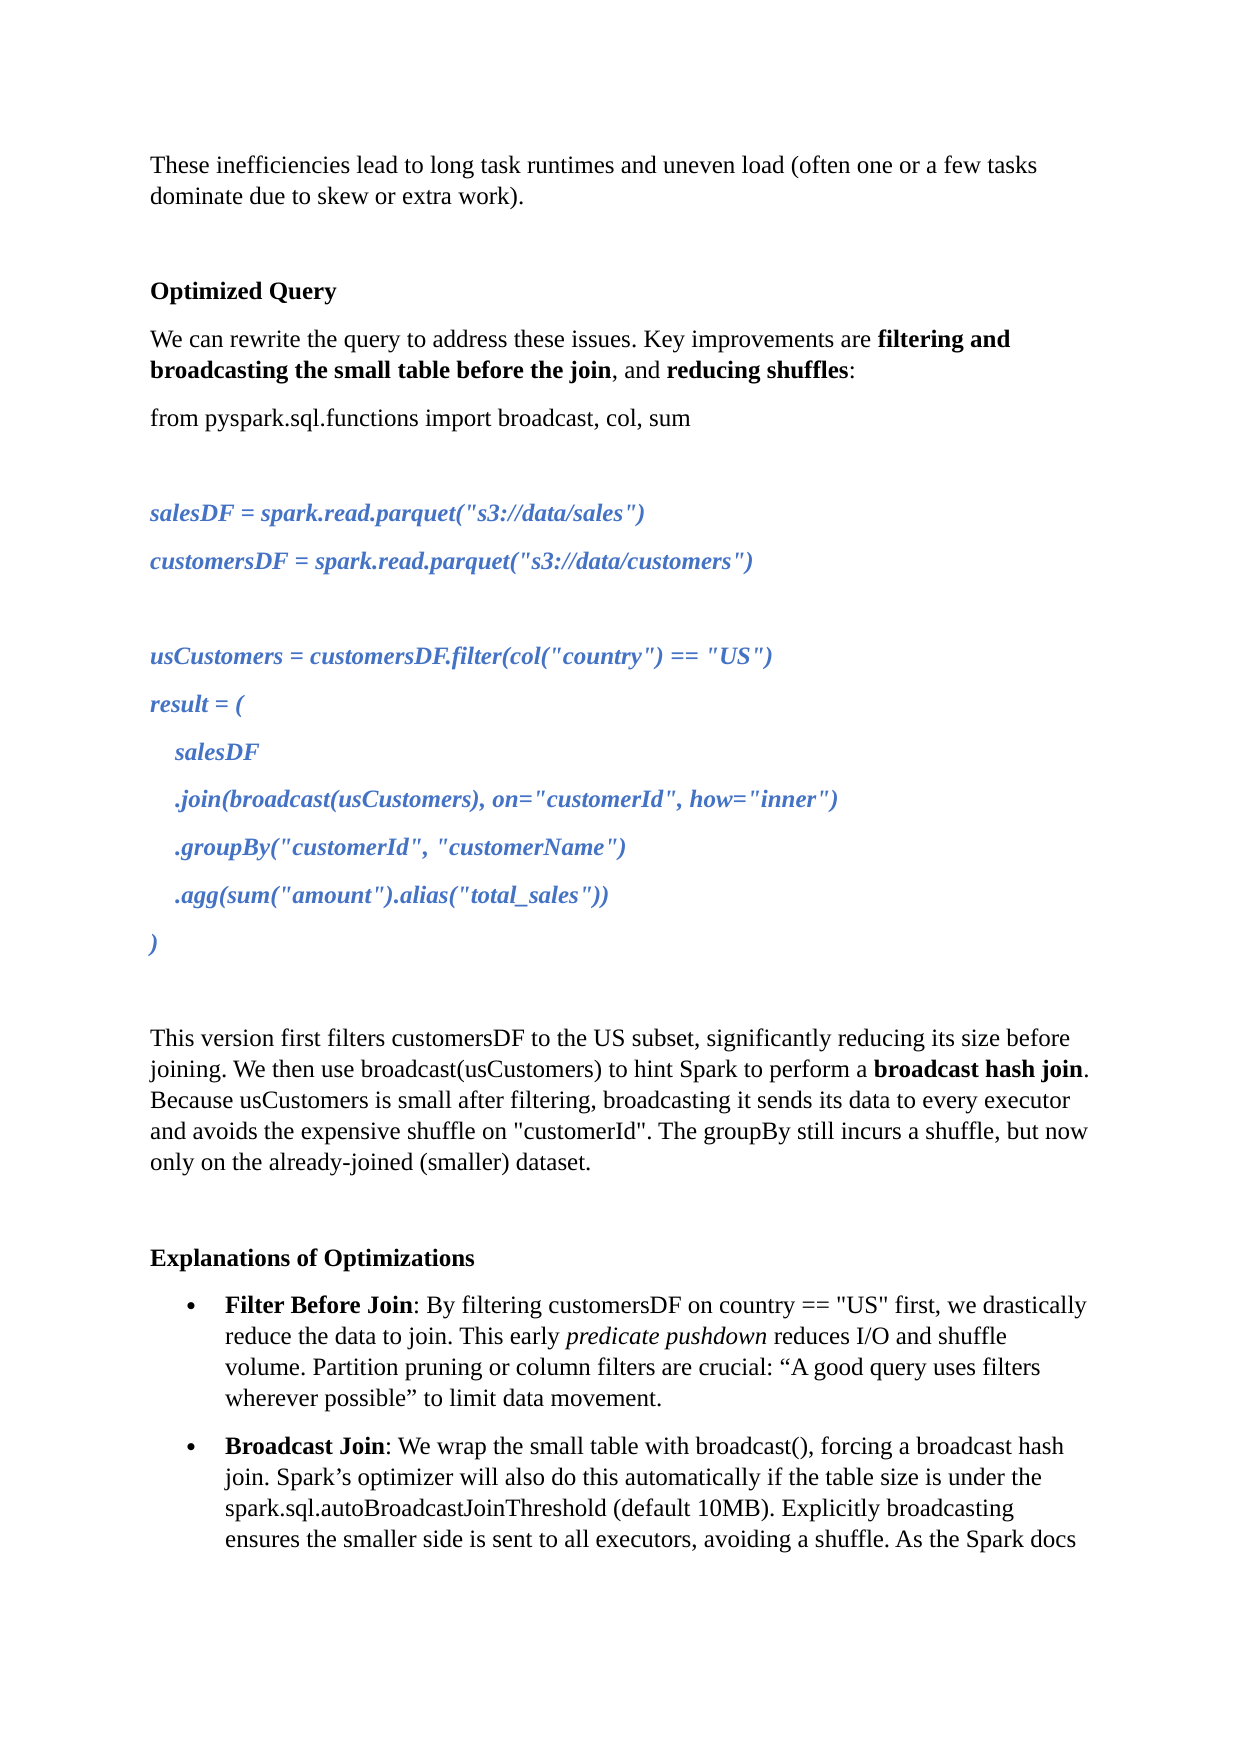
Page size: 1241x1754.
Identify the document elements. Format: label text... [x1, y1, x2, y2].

text .agg(sum("amount").alias("total_sales")) [150, 880, 1090, 909]
text Explanations of Optimizations [150, 1243, 1090, 1271]
text .join(broadcast(usCustomers), on="customerId", how="inner") [150, 784, 1090, 813]
text These inefficiencies lead to long task runtimes and uneven load (often one or a few tasks dominate due to skew or extra work). [150, 150, 1090, 210]
text usCustomers = customersDF.filter(col("country") == "US") [150, 641, 1090, 670]
text We can rewrite the query to address these issues. Key improvements are filtering and broadcasting the small table before the join, and reducing shuffles: [150, 324, 1090, 384]
text Optimized Query [150, 276, 1090, 305]
text salesDF [150, 737, 1090, 766]
text result = ( [150, 689, 1090, 718]
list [187, 1431, 1090, 1553]
list Filter Before Join: By filtering customersDF on country == "US" first, we drastically reduce the data to join. This early predicate pushdown reduces I/O and shuffle volume. Partition pruning or column filters are crucial: “A good query uses filters wherever possible” to limit data movement. [187, 1290, 1090, 1412]
text customersDF = spark.read.parquet("s3://data/customers") [150, 546, 1090, 575]
text salesDF = spark.read.parquet("s3://data/sales") [150, 498, 1090, 527]
text from pyspark.sql.functions import broadcast, col, sum [150, 403, 1090, 432]
text ) [150, 928, 1090, 956]
text This version first filters customersDF to the US subset, significantly reducing its size before joining. We then use broadcast(usCustomers) to hint Spark to perform a broadcast hash join. Because usCustomers is small after filtering, broadcasting it sends its data to every executor and avoids the expensive shuffle on "customerId". The groupBy still incurs a shuffle, but now only on the already-joined (smaller) dataset. [150, 1023, 1090, 1176]
text .groupBy("customerId", "customerName") [150, 832, 1090, 861]
